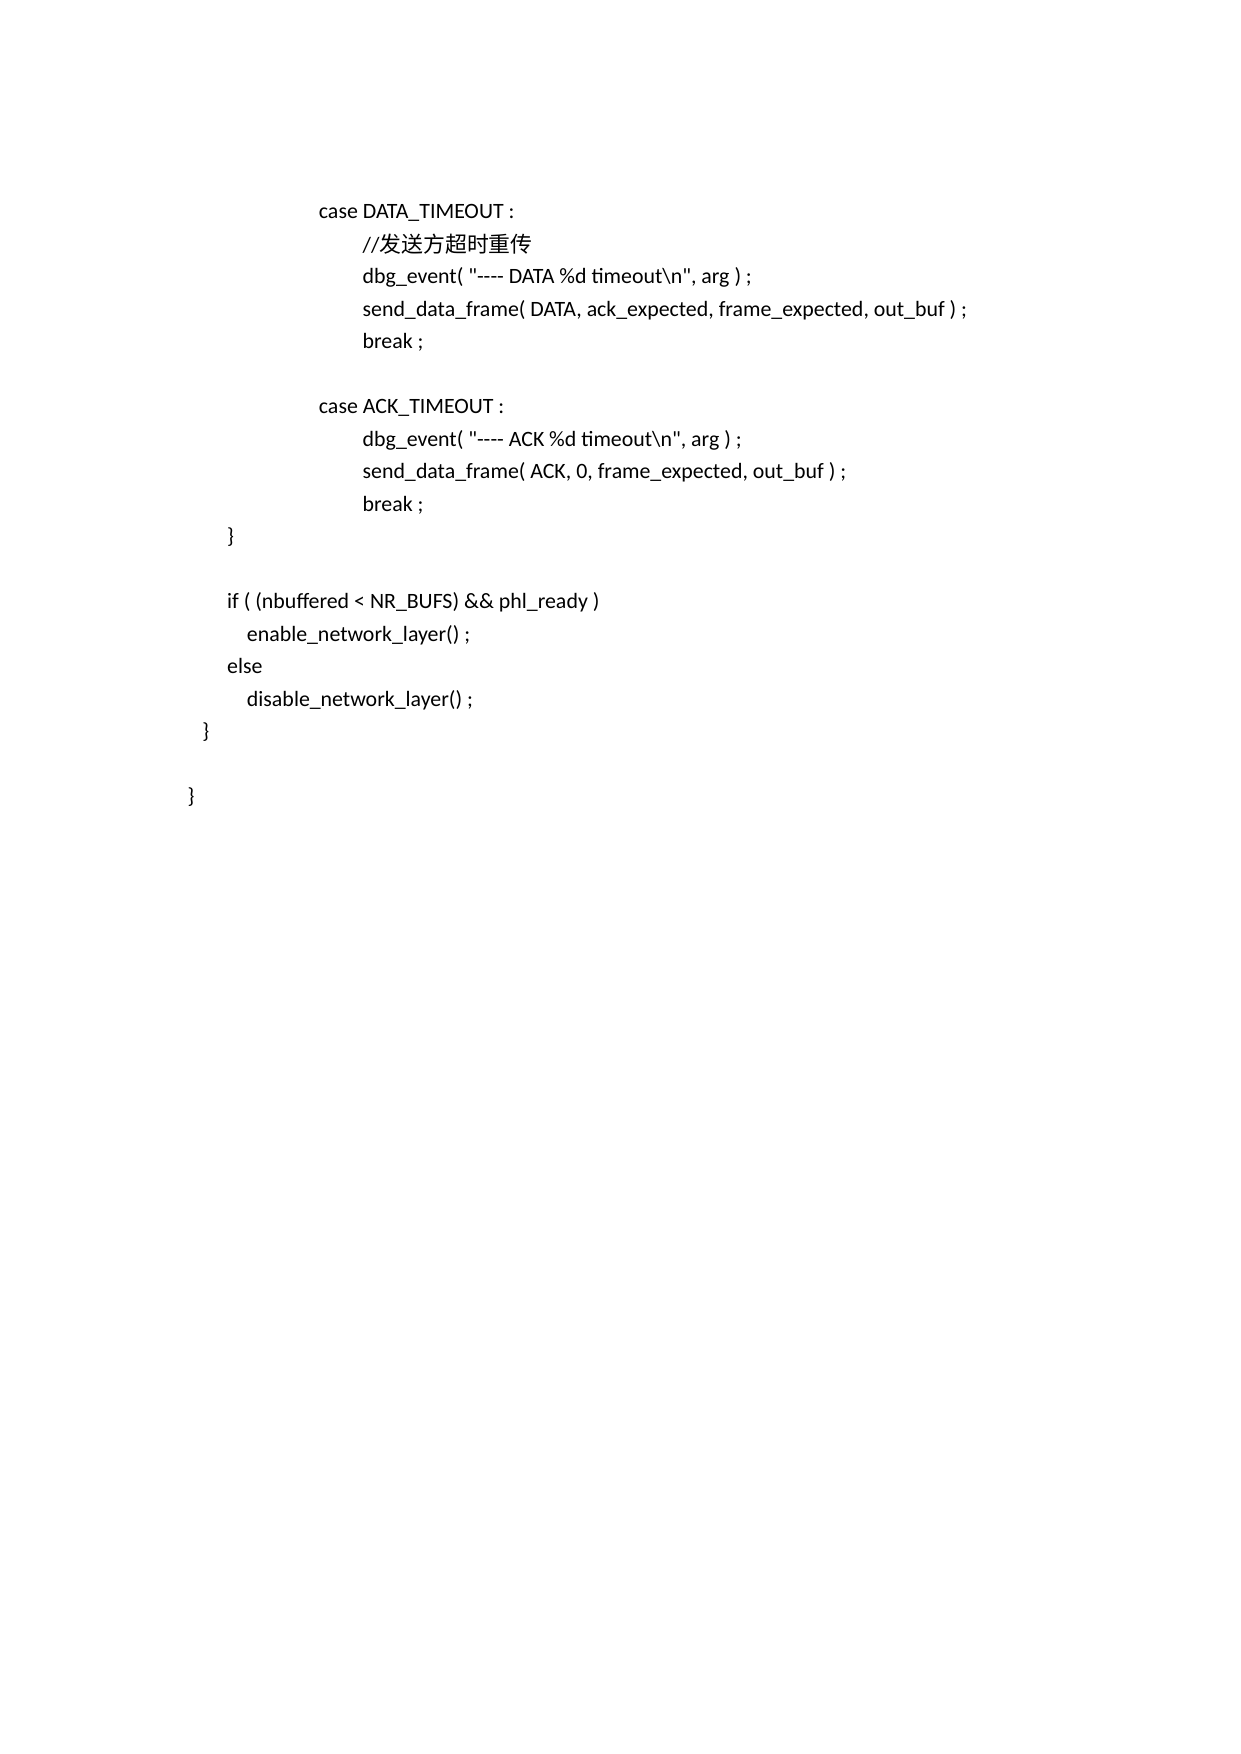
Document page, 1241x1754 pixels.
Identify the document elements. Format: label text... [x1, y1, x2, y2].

text } [187, 779, 1053, 812]
text case ACK_TIMEOUT : [187, 389, 1053, 422]
text //发送方超时重传 [187, 227, 1053, 259]
text break ; [187, 324, 1053, 357]
text } [187, 519, 1053, 552]
text } [187, 714, 1053, 747]
text send_data_frame( ACK, 0, frame_expected, out_buf ) ; [187, 454, 1053, 487]
text else [187, 649, 1053, 682]
text enable_network_layer() ; [187, 617, 1053, 649]
text break ; [187, 487, 1053, 519]
text dbg_event( "---- ACK %d timeout\n", arg ) ; [187, 422, 1053, 454]
text dbg_event( "---- DATA %d timeout\n", arg ) ; [187, 259, 1053, 292]
text disable_network_layer() ; [187, 682, 1053, 714]
text case DATA_TIMEOUT : [187, 194, 1053, 227]
text if ( (nbuffered < NR_BUFS) && phl_ready ) [187, 584, 1053, 617]
text send_data_frame( DATA, ack_expected, frame_expected, out_buf ) ; [187, 292, 1053, 324]
